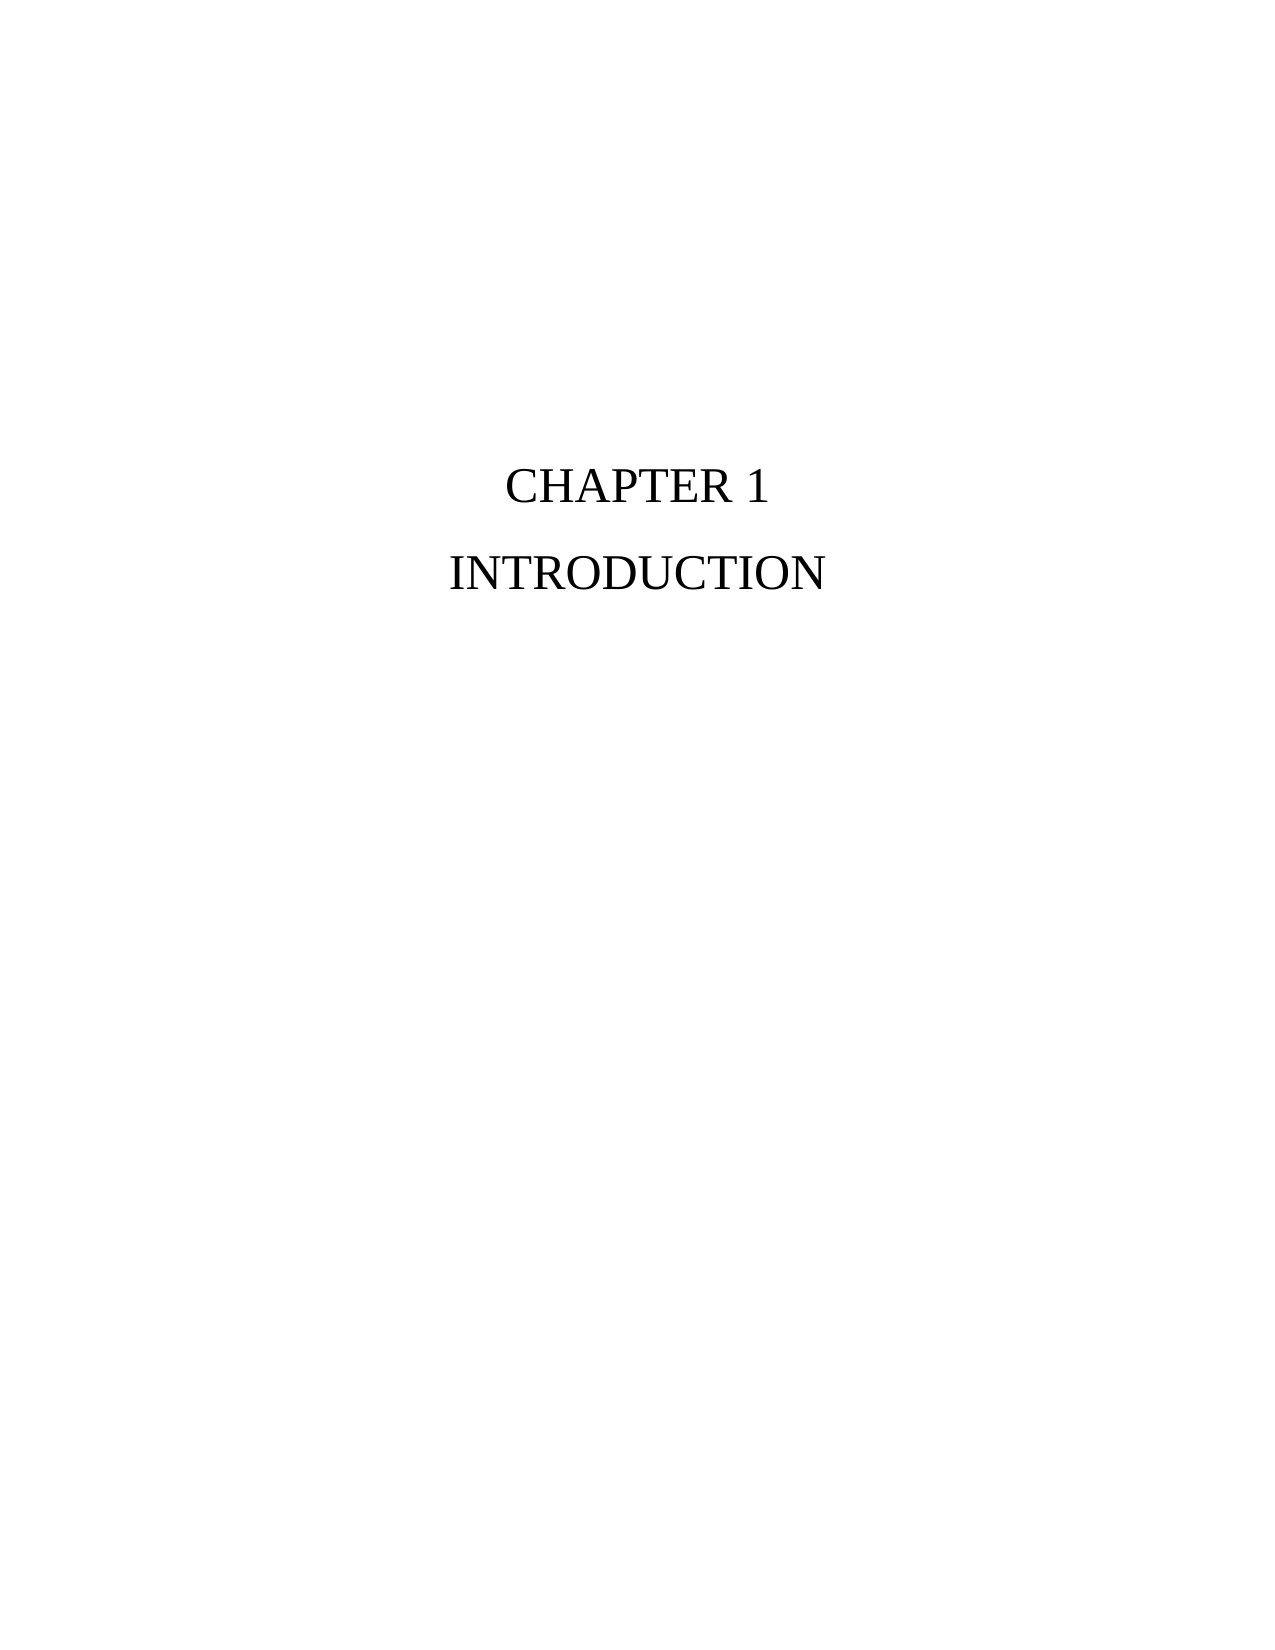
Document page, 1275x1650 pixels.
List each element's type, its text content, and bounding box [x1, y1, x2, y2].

text CHAPTER 1 [150, 456, 1125, 514]
text INTRODUCTION [150, 543, 1125, 601]
